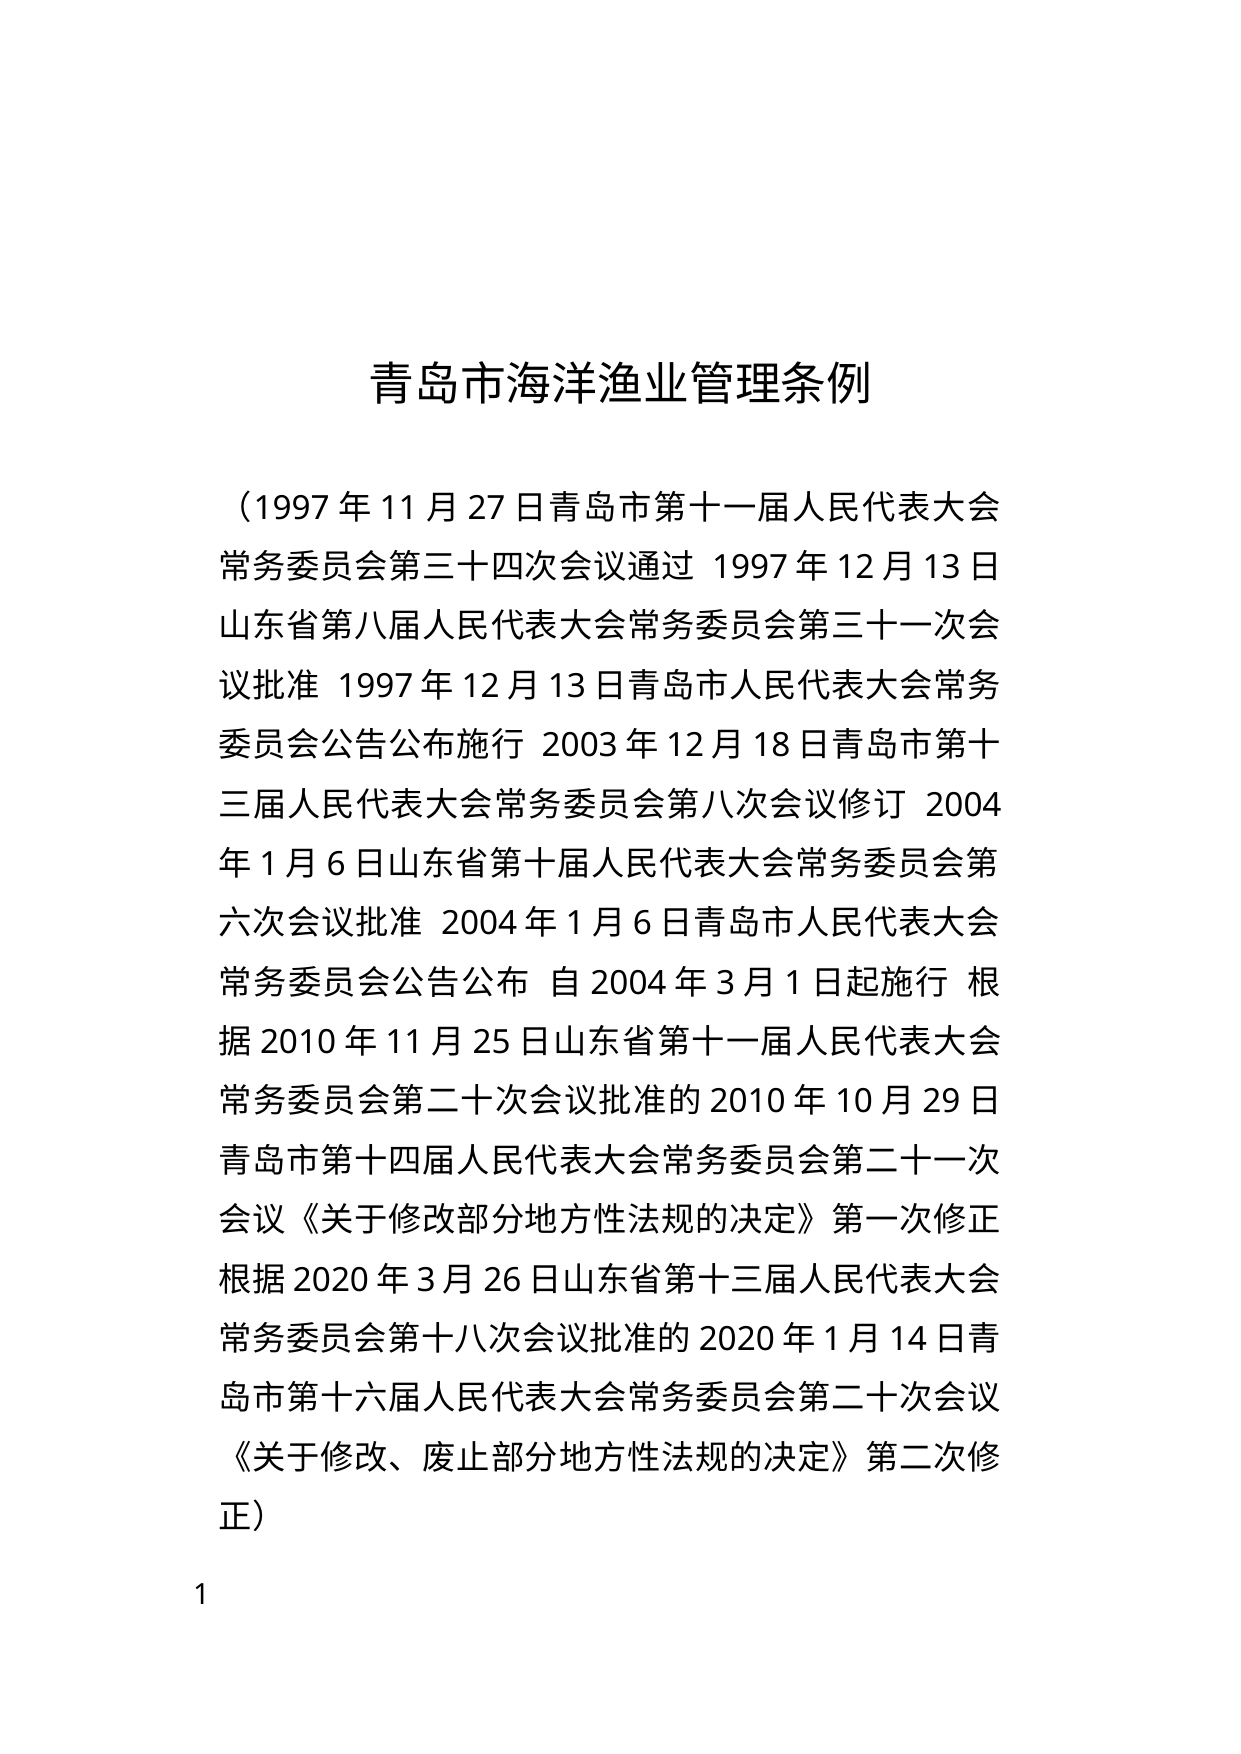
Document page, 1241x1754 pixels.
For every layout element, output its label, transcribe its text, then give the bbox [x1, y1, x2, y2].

text 青岛市海洋渔业管理条例 [159, 353, 1081, 412]
text （1997年11月27日青岛市第十一届人民代表大会常务委员会第三十四次会议通过 1997年12月13日山东省第八届人民代表大会常务委员会第三十一次会议批准 1997年12月13日青岛市人民代表大会常务委员会公告公布施行 2003年12月18日青岛市第十三届人民代表大会常务委员会第八次会议修订 2004年1月6日山东省第十届人民代表大会常务委员会第六次会议批准 2004年1月6日青岛市人民代表大会常务委员会公告公布 自2004年3月1日起施行 根据2010年11月25日山东省第十一届人民代表大会常务委员会第二十次会议批准的2010年10月29日青岛市第十四届人民代表大会常务委员会第二十一次会议《关于修改部分地方性法规的决定》第一次修正 根据2020年3月26日山东省第十三届人民代表大会常务委员会第十八次会议批准的2020年1月14日青岛市第十六届人民代表大会常务委员会第二十次会议《关于修改、废止部分地方性法规的决定》第二次修正） [218, 472, 1001, 1540]
